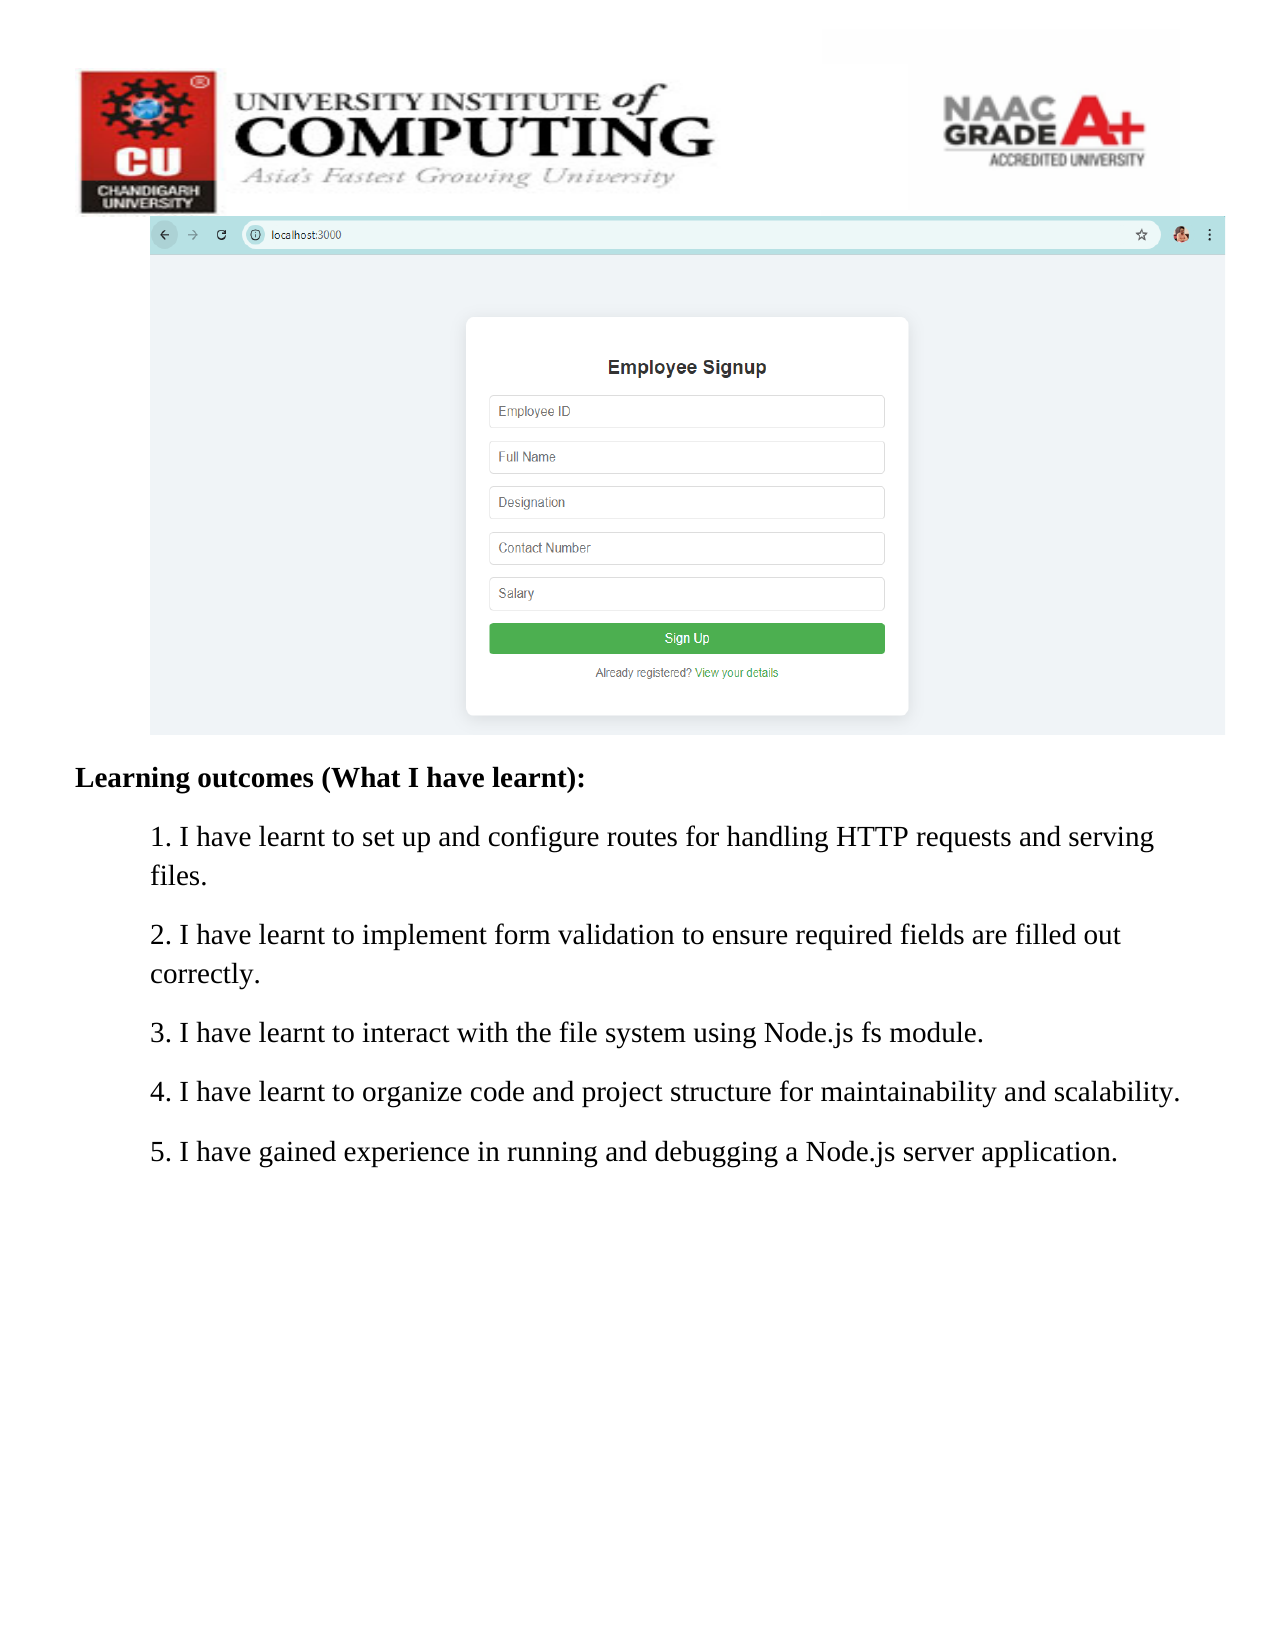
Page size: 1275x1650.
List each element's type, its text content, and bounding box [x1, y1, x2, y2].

text 3. I have learnt to interact with the file system using Node.js fs module. [150, 1015, 1200, 1049]
text 2. I have learnt to implement form validation to ensure required fields are filled out correctly. [150, 917, 1200, 989]
text 4. I have learnt to organize code and project structure for maintainability and scalability. [150, 1074, 1200, 1108]
text 1. I have learnt to set up and configure routes for handling HTTP requests and serving files. [150, 819, 1200, 891]
text 5. I have gained experience in running and debugging a Node.js server application. [150, 1134, 1200, 1167]
text Learning outcomes (What I have learnt): [75, 760, 1200, 793]
picture [75, 29, 1225, 735]
